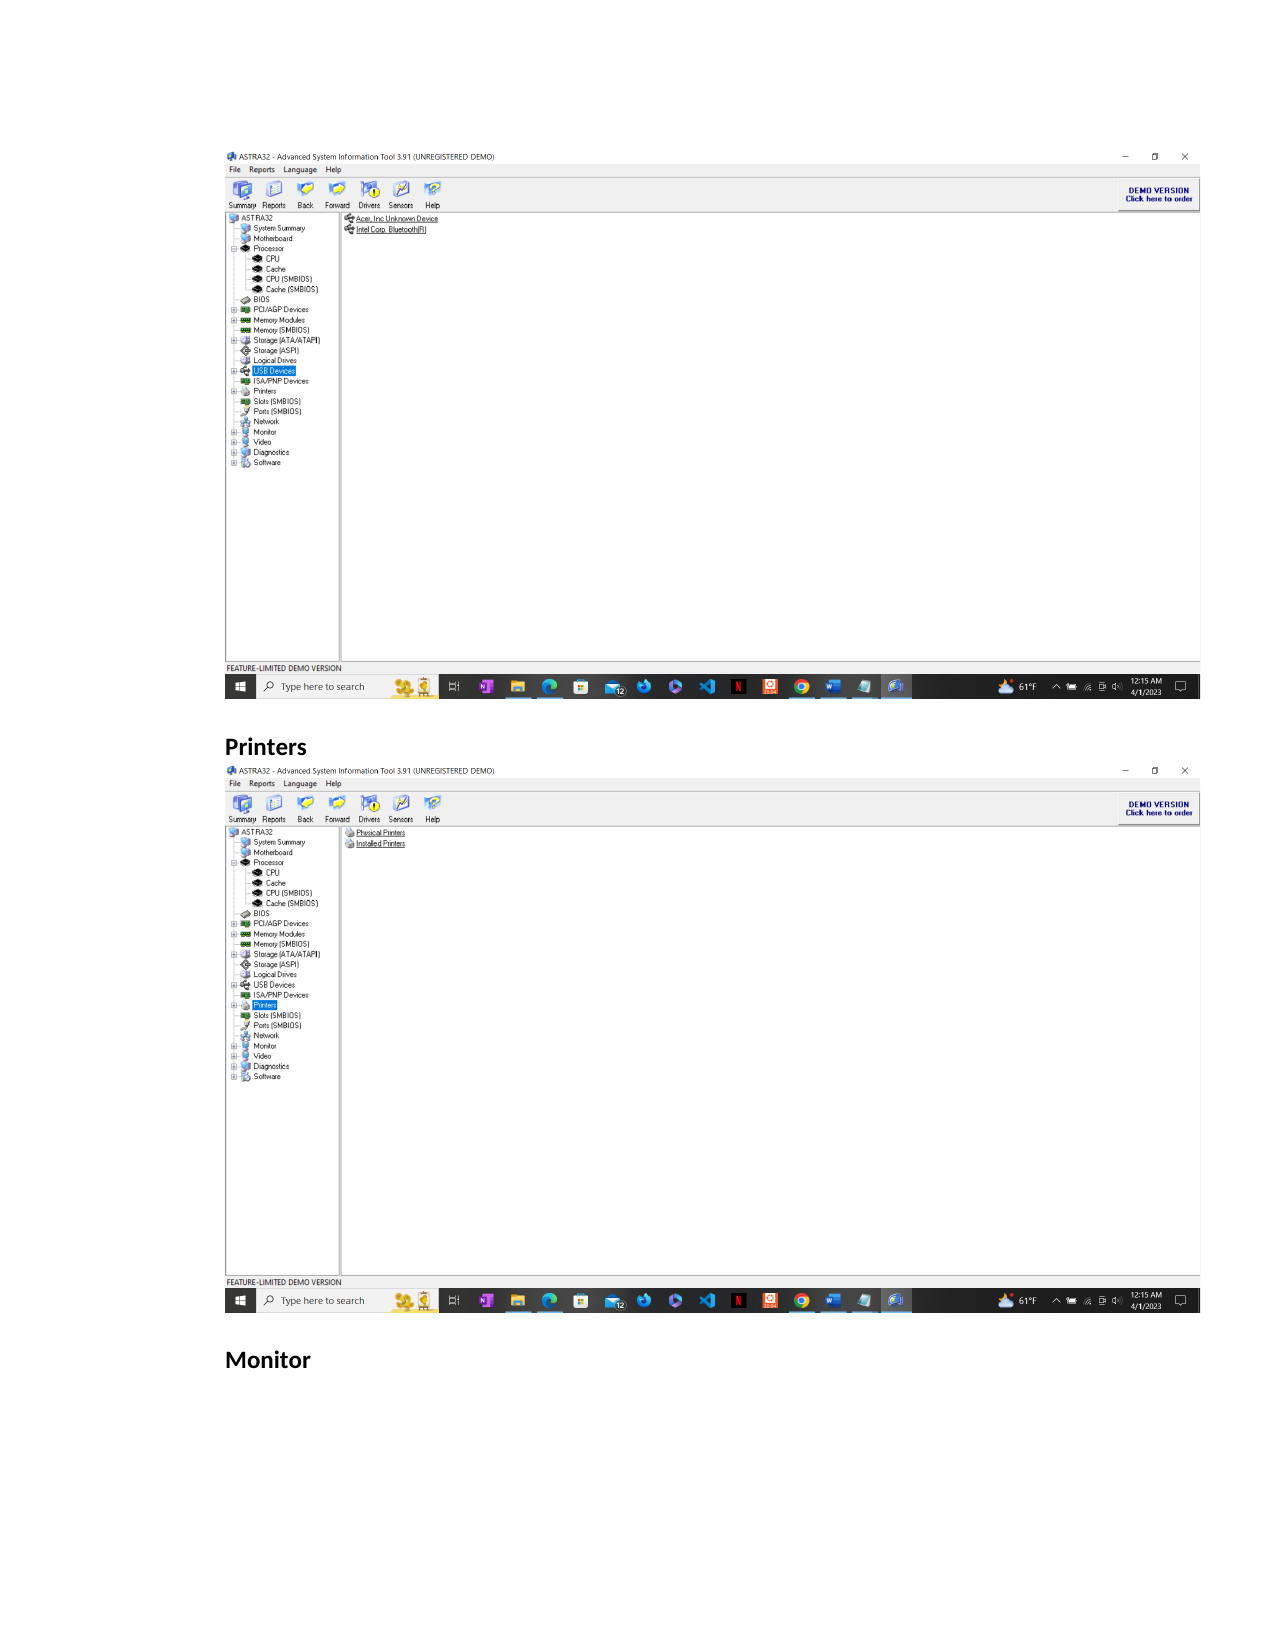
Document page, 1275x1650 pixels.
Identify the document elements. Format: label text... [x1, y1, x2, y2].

list Monitor [225, 1344, 1125, 1375]
picture [225, 763, 1200, 1313]
list Printers [225, 731, 1125, 761]
picture [225, 150, 1200, 699]
